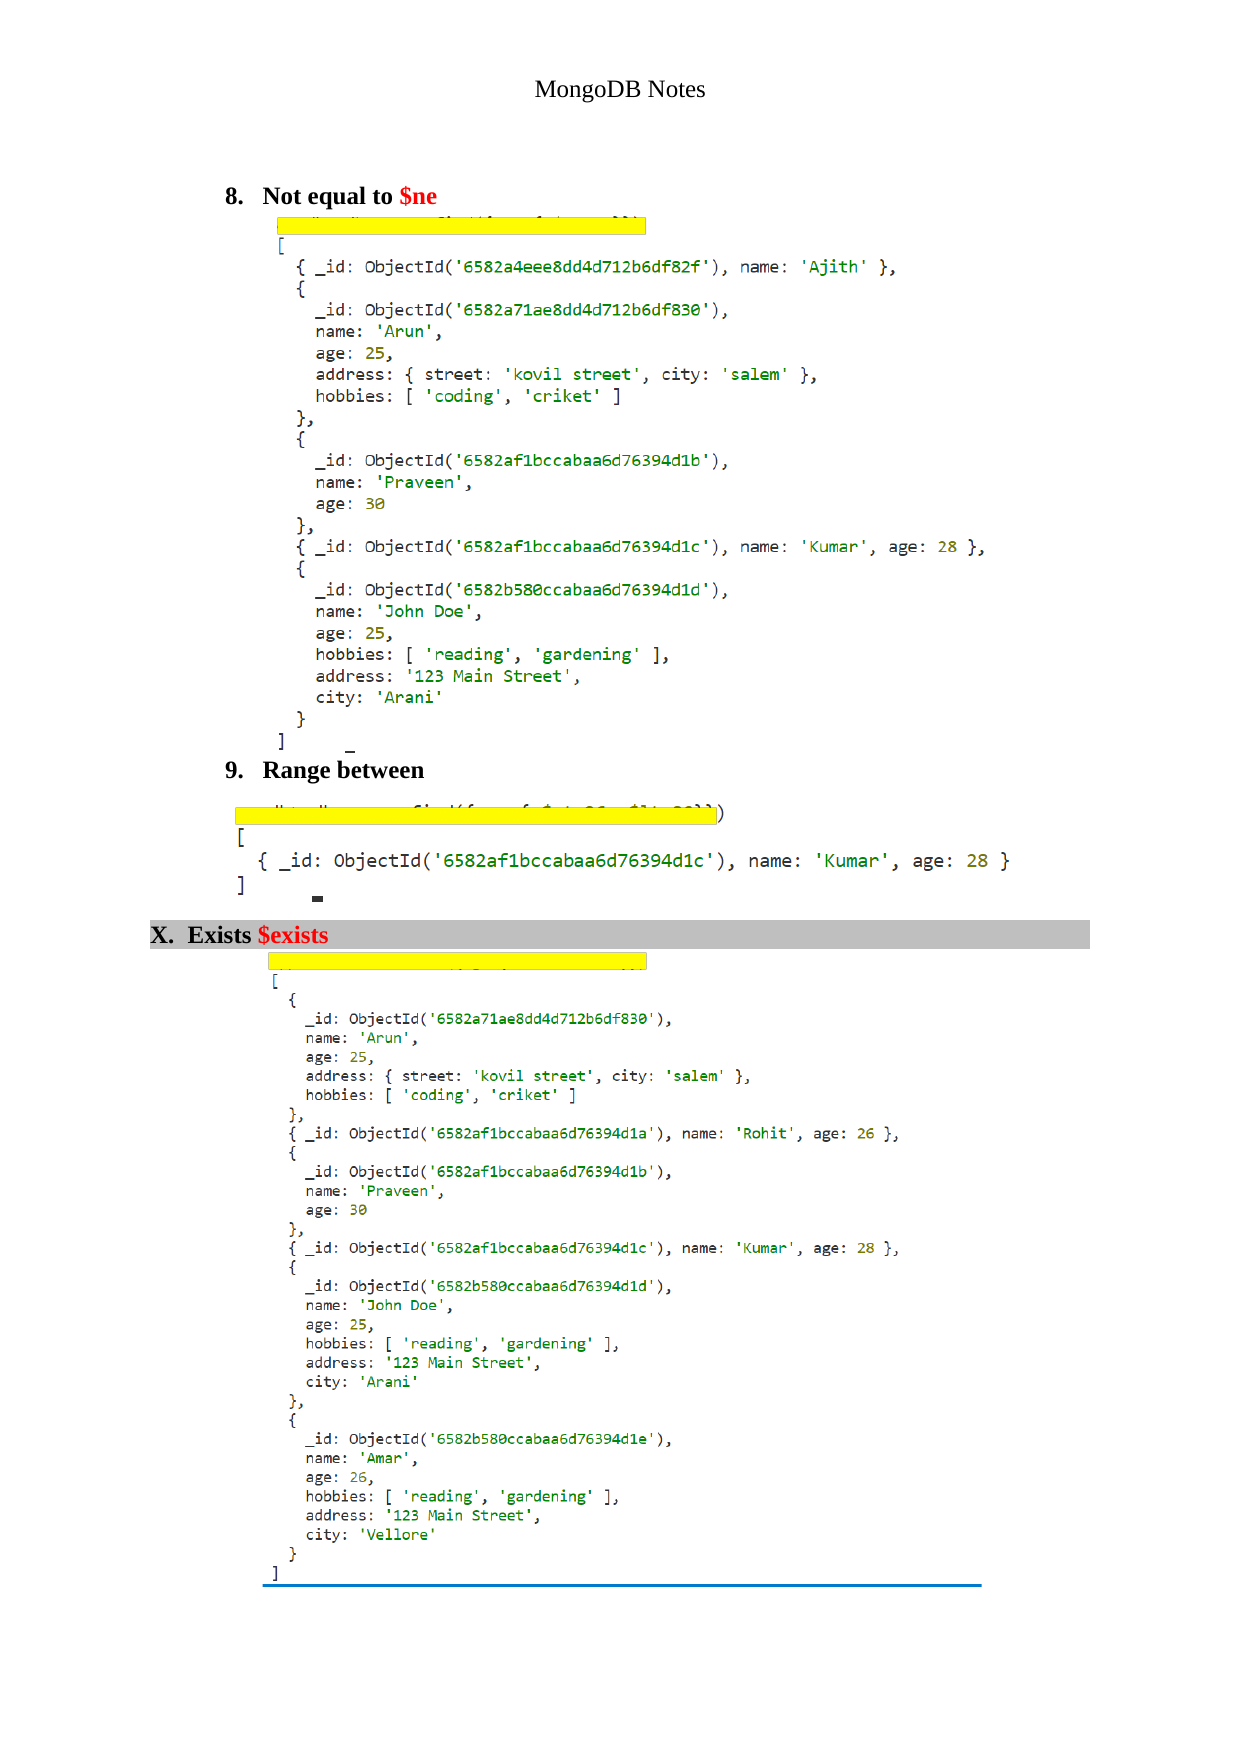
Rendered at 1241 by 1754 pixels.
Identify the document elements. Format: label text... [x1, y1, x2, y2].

picture [262, 212, 1125, 753]
picture [262, 948, 982, 1587]
picture [225, 803, 1041, 902]
list Exists $exists [150, 920, 1090, 949]
list Range between [225, 755, 1090, 784]
list Not equal to $ne [225, 181, 1090, 210]
